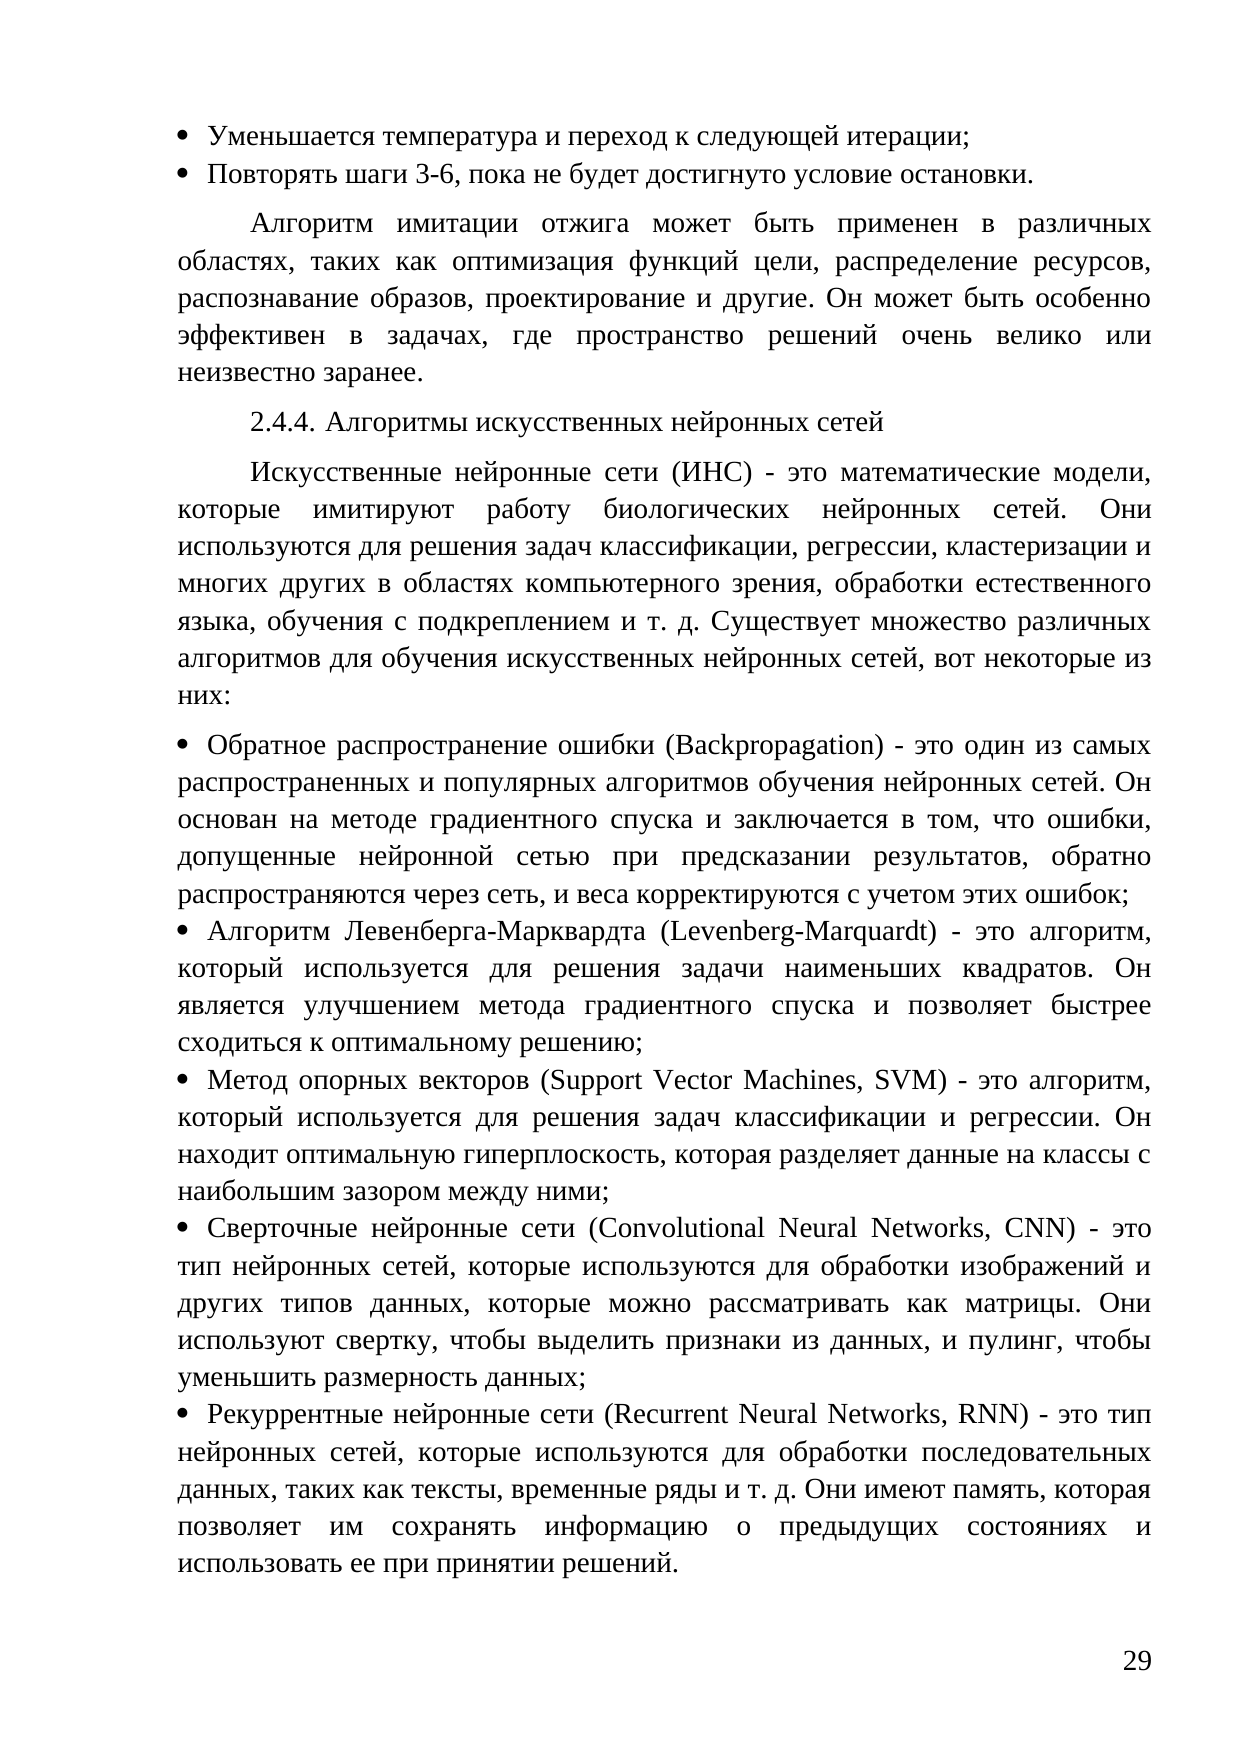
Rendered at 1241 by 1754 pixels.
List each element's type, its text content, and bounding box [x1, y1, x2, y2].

list Уменьшается температура и переход к следующей итерации; [177, 118, 1152, 152]
list Сверточные нейронные сети (Convolutional Neural Networks, CNN) - это тип нейронных сетей, которые используются для обработки изображений и других типов данных, которые можно рассматривать как матрицы. Они используют свертку, чтобы выделить признаки из данных, и пулинг, чтобы уменьшить размерность данных; [177, 1211, 1152, 1393]
text Искусственные нейронные сети (ИНС) - это математические модели, которые имитируют работу биологических нейронных сетей. Они используются для решения задач классификации, регрессии, кластеризации и многих других в областях компьютерного зрения, обработки естественного языка, обучения с подкреплением и т. д. Существует множество различных алгоритмов для обучения искусственных нейронных сетей, вот некоторые из них: [177, 454, 1152, 711]
text Алгоритм имитации отжига может быть применен в различных областях, таких как оптимизация функций цели, распределение ресурсов, распознавание образов, проектирование и другие. Он может быть особенно эффективен в задачах, где пространство решений очень велико или неизвестно заранее. [177, 206, 1152, 388]
list Повторять шаги 3-6, пока не будет достигнуто условие остановки. [177, 156, 1152, 189]
list Рекуррентные нейронные сети (Recurrent Neural Networks, RNN) - это тип нейронных сетей, которые используются для обработки последовательных данных, таких как тексты, временные ряды и т. д. Они имеют память, которая позволяет им сохранять информацию о предыдущих состояниях и использовать ее при принятии решений. [177, 1397, 1152, 1579]
list Алгоритмы искусственных нейронных сетей [250, 404, 1152, 438]
list Обратное распространение ошибки (Backpropagation) - это один из самых распространенных и популярных алгоритмов обучения нейронных сетей. Он основан на методе градиентного спуска и заключается в том, что ошибки, допущенные нейронной сетью при предсказании результатов, обратно распространяются через сеть, и веса корректируются с учетом этих ошибок; [177, 727, 1152, 909]
list Метод опорных векторов (Support Vector Machines, SVM) - это алгоритм, который используется для решения задач классификации и регрессии. Он находит оптимальную гиперплоскость, которая разделяет данные на классы с наибольшим зазором между ними; [177, 1062, 1152, 1207]
list Алгоритм Левенберга-Марквардта (Levenberg-Marquardt) - это алгоритм, который используется для решения задачи наименьших квадратов. Он является улучшением метода градиентного спуска и позволяет быстрее сходиться к оптимальному решению; [177, 913, 1152, 1058]
